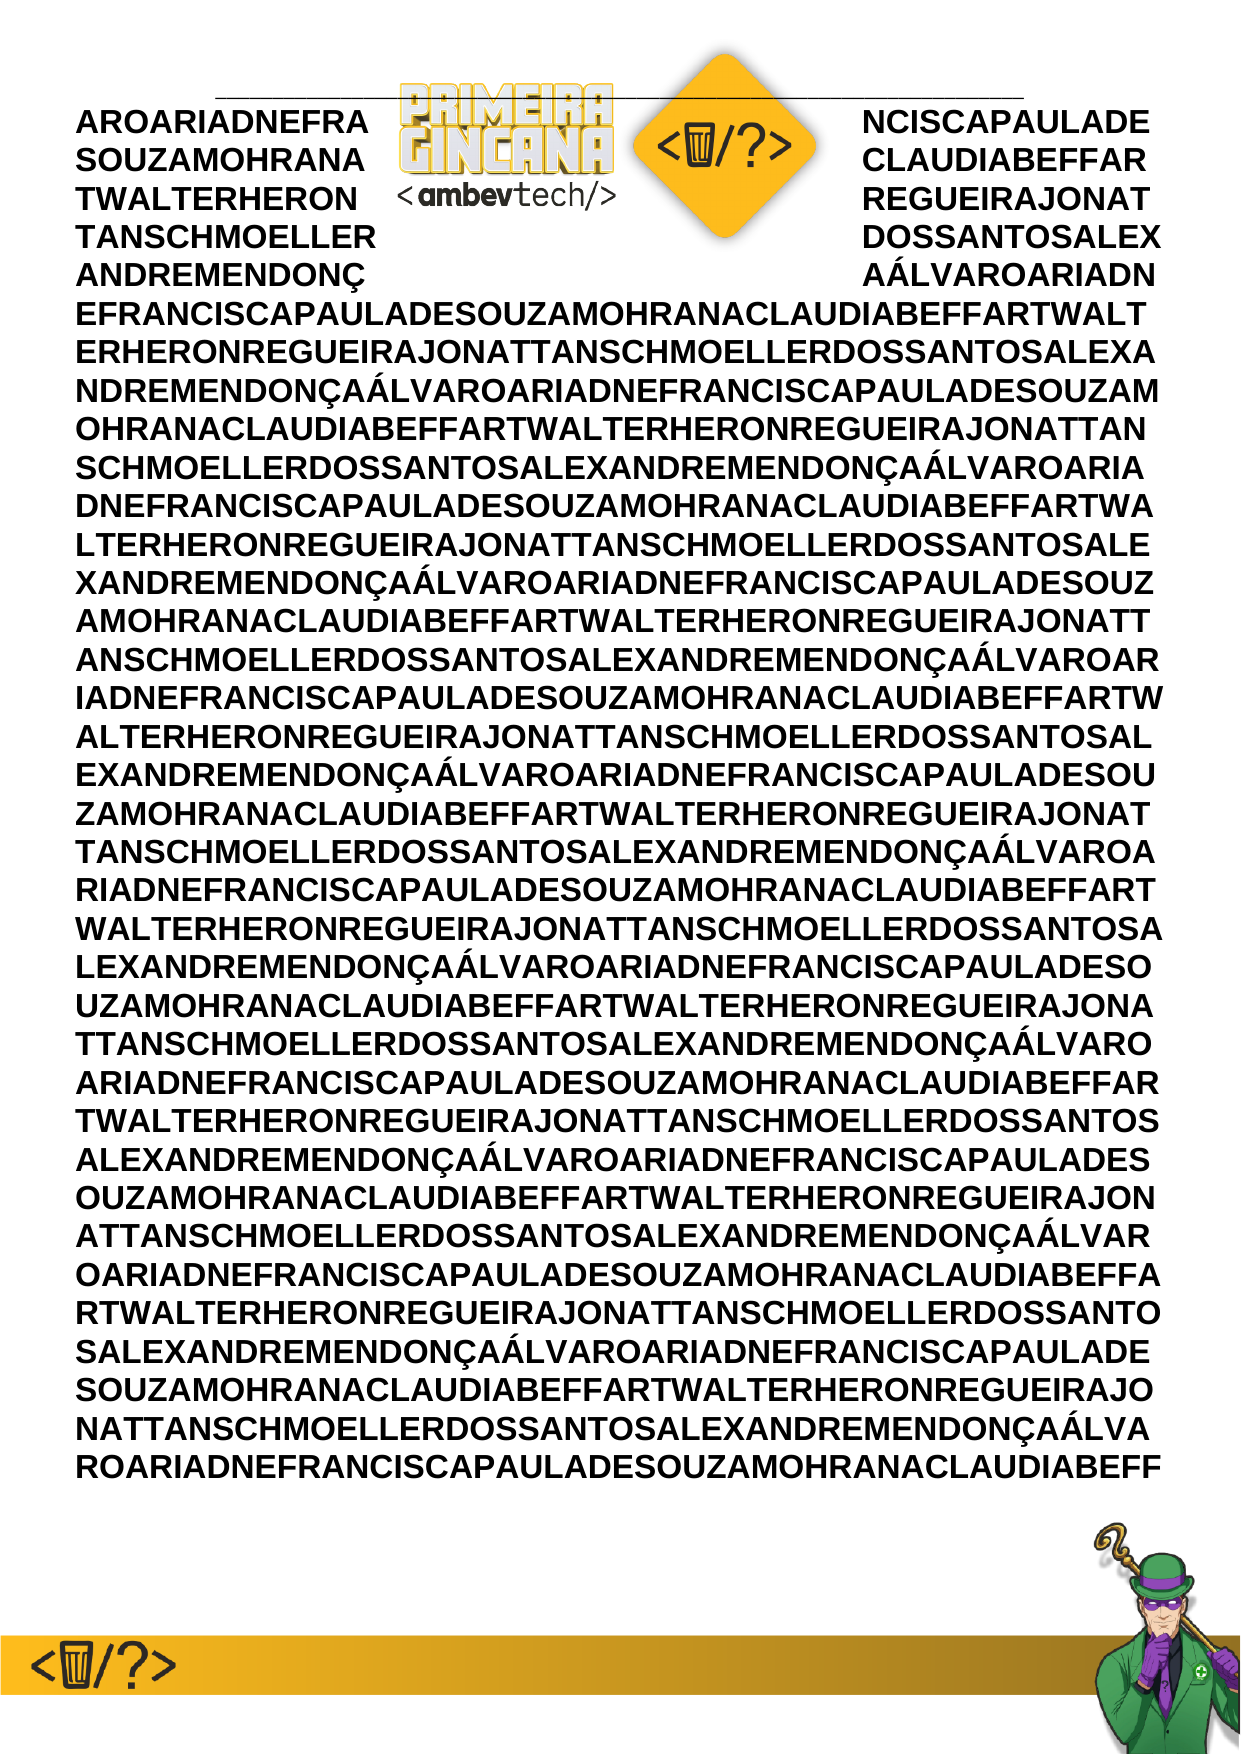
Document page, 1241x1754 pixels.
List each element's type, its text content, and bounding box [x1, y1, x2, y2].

picture [397, 27, 843, 102]
picture [0, 1516, 1241, 1754]
